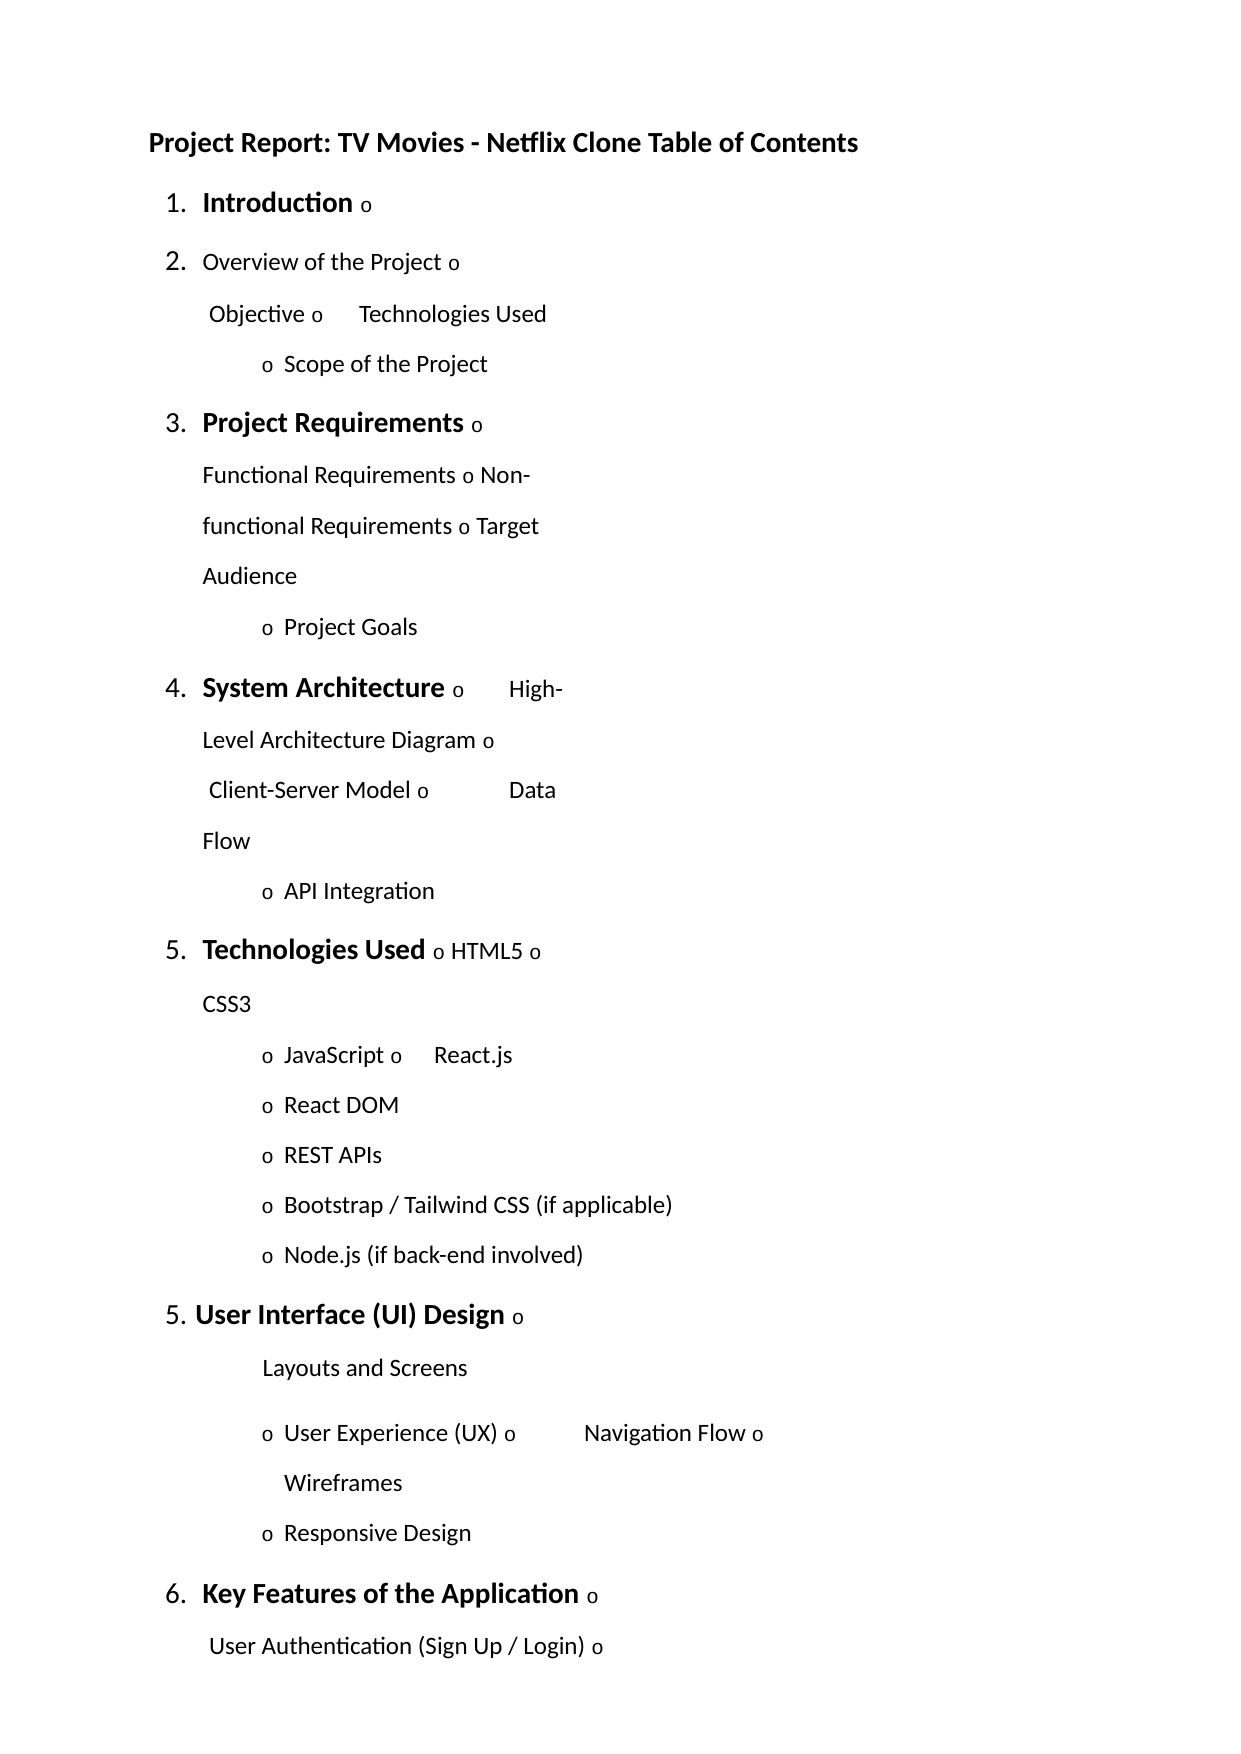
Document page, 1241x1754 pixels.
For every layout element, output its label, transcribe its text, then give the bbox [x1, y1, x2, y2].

list Project Requirements o Functional Requirements o Non-functional Requirements o Target Audience [165, 404, 570, 591]
list Bootstrap / Tailwind CSS (if applicable) [261, 1189, 1090, 1220]
list REST APIs [261, 1140, 1090, 1170]
list JavaScript o React.js [261, 1039, 1090, 1069]
list React DOM [261, 1089, 1090, 1120]
subtitle Project Report: TV Movies - Netflix Clone Table of Contents [148, 124, 1092, 160]
list Responsive Design [261, 1517, 802, 1547]
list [165, 1575, 629, 1661]
list Node.js (if back-end involved) [261, 1239, 1090, 1270]
list API Integration [261, 875, 1090, 906]
list Technologies Used o HTML5 o CSS3 [165, 931, 570, 1018]
list Scope of the Project [261, 348, 1090, 379]
subtitle 5. User Interface (UI) Design o Layouts and Screens [165, 1296, 531, 1383]
list Overview of the Project o Objective o Technologies Used [165, 242, 570, 328]
list User Experience (UX) o Navigation Flow o Wireframes [261, 1417, 802, 1497]
list System Architecture o High-Level Architecture Diagram o Client-Server Model o Data Flow [165, 669, 570, 855]
list Project Goals [261, 611, 1090, 641]
list Introduction o [165, 184, 570, 219]
